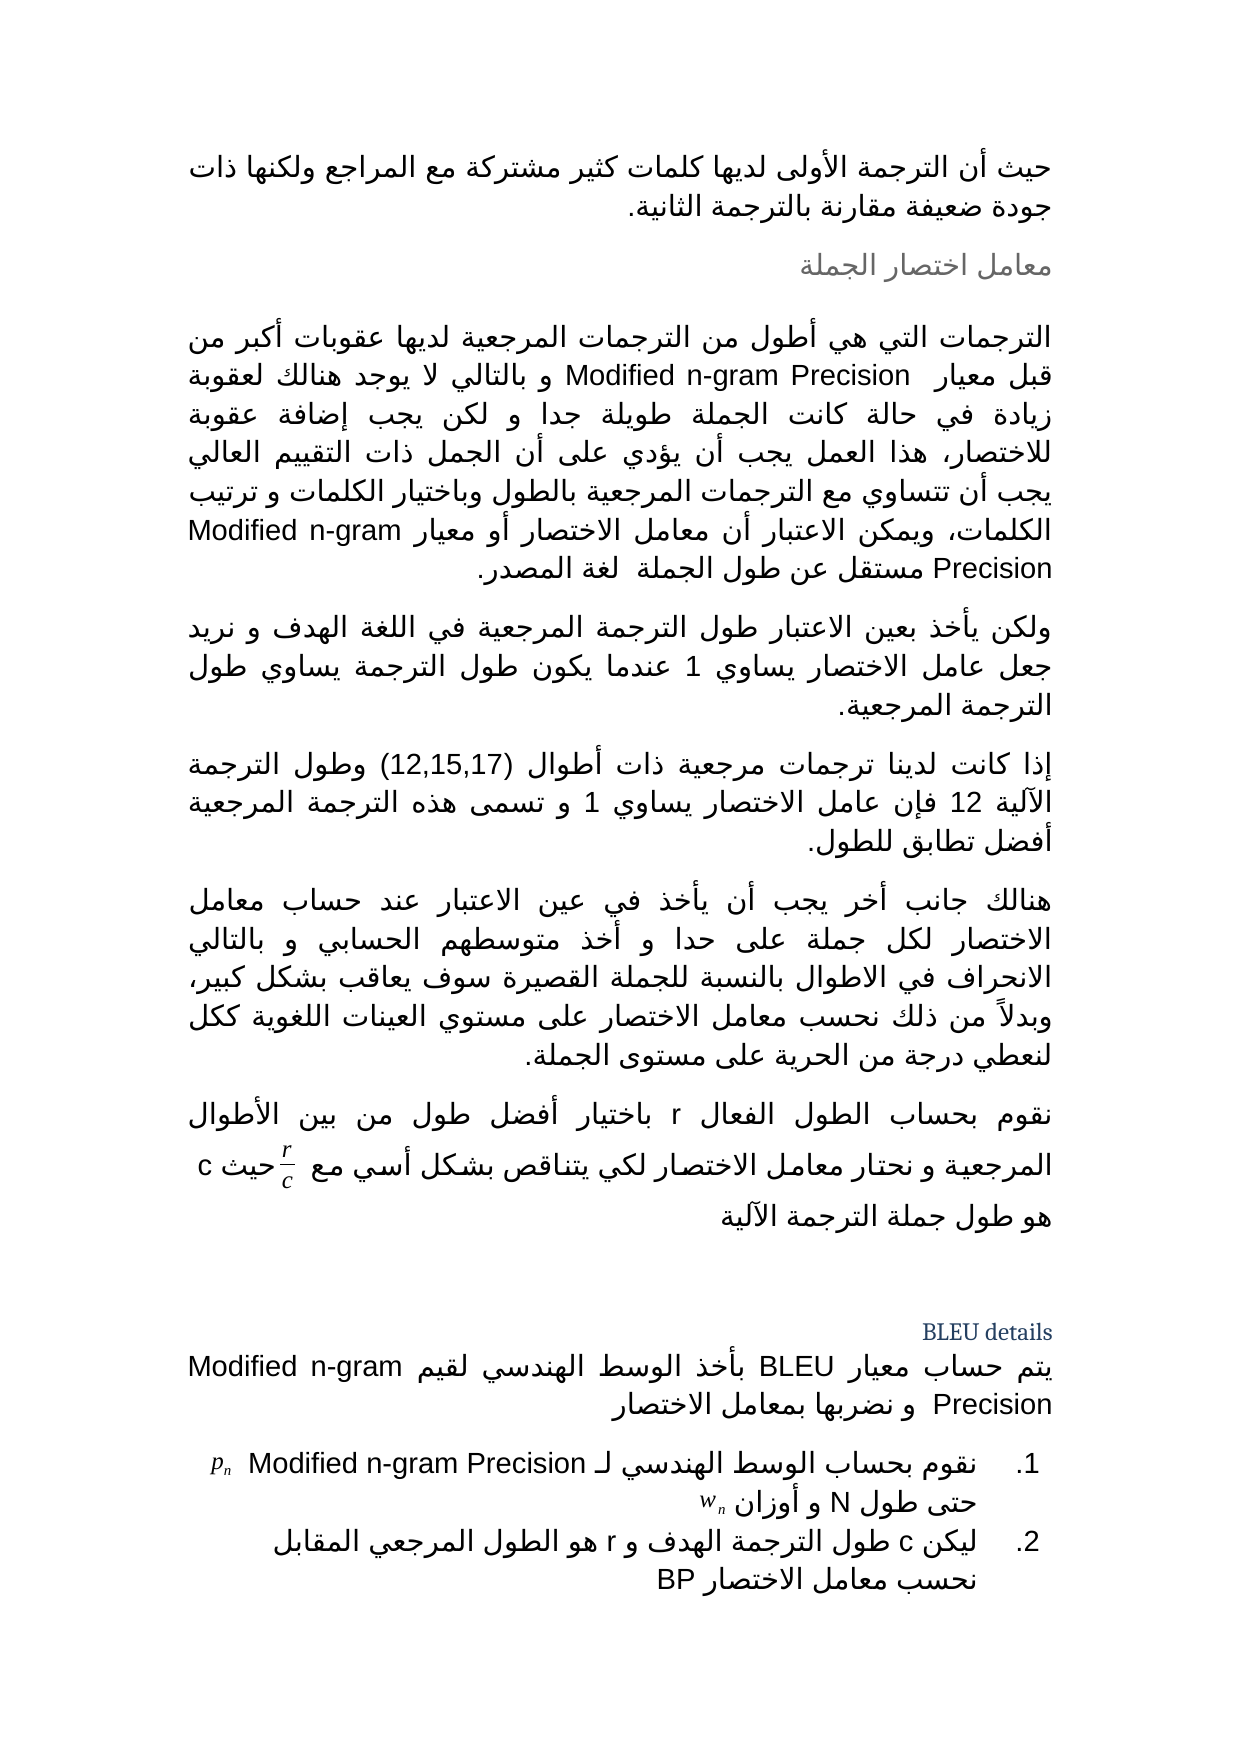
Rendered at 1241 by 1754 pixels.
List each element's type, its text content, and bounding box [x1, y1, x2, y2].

text هنالك جانب أخر يجب أن يأخذ في عين الاعتبار عند حساب معامل الاختصار لكل جملة على حدا و أخذ متوسطهم الحسابي و بالتالي الانحراف في الاطوال بالنسبة للجملة القصيرة سوف يعاقب بشكل كبير، وبدلاً من ذلك نحسب معامل الاختصار على مستوي العينات اللغوية ككل لنعطي درجة من الحرية على مستوى الجملة. [187, 883, 1053, 1071]
text نقوم بحساب الطول الفعال r باختيار أفضل طول من بين الأطوال المرجعية و نحتار معامل الاختصار لكي يتناقص بشكل أسي مع حيث c هو طول جملة الترجمة الآلية [187, 1097, 1053, 1233]
text الترجمات التي هي أطول من الترجمات المرجعية لديها عقوبات أكبر من قبل معيار Modified n-gram Precision و بالتالي لا يوجد هنالك لعقوبة زيادة في حالة كانت الجملة طويلة جدا و لكن يجب إضافة عقوبة للاختصار، هذا العمل يجب أن يؤدي على أن الجمل ذات التقييم العالي يجب أن تتساوي مع الترجمات المرجعية بالطول وباختيار الكلمات و ترتيب الكلمات، ويمكن الاعتبار أن معامل الاختصار أو معيار Modified n-gram Precision مستقل عن طول الجملة لغة المصدر. [187, 320, 1053, 584]
subtitle BLEU details [187, 1318, 1053, 1347]
text حيث أن الترجمة الأولى لديها كلمات كثير مشتركة مع المراجع ولكنها ذات جودة ضعيفة مقارنة بالترجمة الثانية. [187, 150, 1053, 222]
text ولكن يأخذ بعين الاعتبار طول الترجمة المرجعية في اللغة الهدف و نريد جعل عامل الاختصار يساوي 1 عندما يكون طول الترجمة يساوي طول الترجمة المرجعية. [187, 610, 1053, 721]
subtitle معامل اختصار الجملة [187, 248, 1053, 281]
text إذا كانت لدينا ترجمات مرجعية ذات أطوال (12,15,17) وطول الترجمة الآلية 12 فإن عامل الاختصار يساوي 1 و تسمى هذه الترجمة المرجعية أفضل تطابق للطول. [187, 747, 1053, 857]
text يتم حساب معيار BLEU بأخذ الوسط الهندسي لقيم Modified n-gram Precision و نضربها بمعامل الاختصار [187, 1348, 1053, 1421]
list ليكن c طول الترجمة الهدف و r هو الطول المرجعي المقابل نحسب معامل الاختصار BP [187, 1523, 1015, 1596]
list نقوم بحساب الوسط الهندسي لـ Modified n-gram Precision حتى طول N و أوزان [187, 1446, 1015, 1518]
